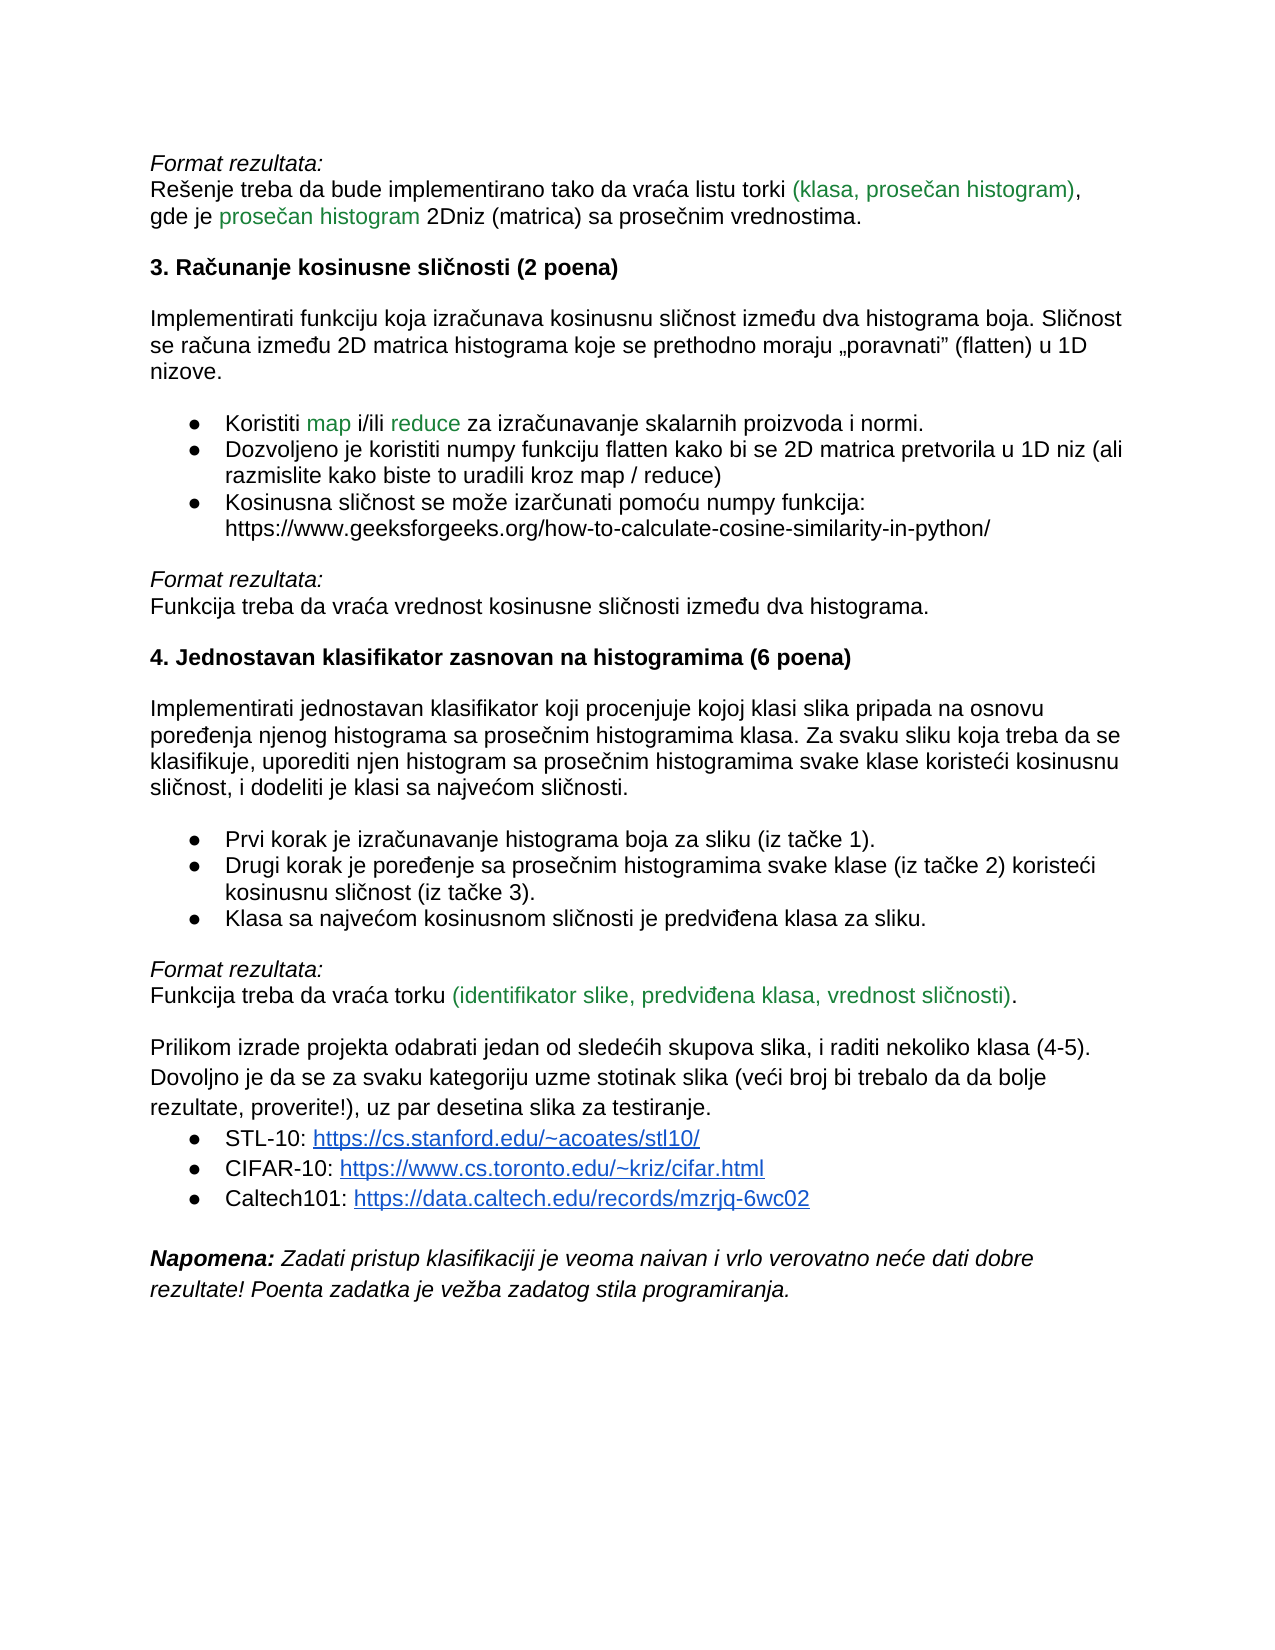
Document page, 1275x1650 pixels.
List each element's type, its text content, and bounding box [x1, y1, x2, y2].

list Caltech101: https://data.caltech.edu/records/mzrjq-6wc02 [187, 1185, 1125, 1211]
text Implementirati jednostavan klasifikator koji procenjuje kojoj klasi slika pripada na osnovu poređenja njenog histograma sa prosečnim histogramima klasa. Za svaku sliku koja treba da se klasifikuje, uporediti njen histogram sa prosečnim histogramima svake klase koristeći kosinusnu sličnost, i dodeliti je klasi sa najvećom sličnosti. [150, 695, 1125, 801]
list Koristiti map i/ili reduce za izračunavanje skalarnih proizvoda i normi. [187, 409, 1125, 436]
list CIFAR-10: https://www.cs.toronto.edu/~kriz/cifar.html [187, 1155, 1125, 1181]
text Format rezultata: Funkcija treba da vraća vrednost kosinusne sličnosti između dva histograma. [150, 566, 1125, 619]
subtitle 3. Računanje kosinusne sličnosti (2 poena) [150, 254, 1125, 280]
text Format rezultata: Rešenje treba da bude implementirano tako da vraća listu torki (klasa, prosečan histogram), gde je prosečan histogram 2Dniz (matrica) sa prosečnim vrednostima. [150, 150, 1125, 229]
list Klasa sa najvećom kosinusnom sličnosti je predviđena klasa za sliku. [187, 905, 1125, 931]
text Napomena: Zadati pristup klasifikaciji je veoma naivan i vrlo verovatno neće dati dobre rezultate! Poenta zadatka je vežba zadatog stila programiranja. [150, 1245, 1125, 1302]
list Drugi korak je poređenje sa prosečnim histogramima svake klase (iz tačke 2) koristeći kosinusnu sličnost (iz tačke 3). [187, 852, 1125, 905]
list Prvi korak je izračunavanje histograma boja za sliku (iz tačke 1). [187, 826, 1125, 852]
subtitle 4. Jednostavan klasifikator zasnovan na histogramima (6 poena) [150, 644, 1125, 670]
text Implementirati funkciju koja izračunava kosinusnu sličnost između dva histograma boja. Sličnost se računa između 2D matrica histograma koje se prethodno moraju „poravnati” (flatten) u 1D nizove. [150, 305, 1125, 384]
text Prilikom izrade projekta odabrati jedan od sledećih skupova slika, i raditi nekoliko klasa (4-5). Dovoljno je da se za svaku kategoriju uzme stotinak slika (veći broj bi trebalo da da bolje rezultate, proverite!), uz par desetina slika za testiranje. [150, 1034, 1125, 1121]
text Format rezultata: Funkcija treba da vraća torku (identifikator slike, predviđena klasa, vrednost sličnosti). [150, 956, 1125, 1009]
list STL-10: https://cs.stanford.edu/~acoates/stl10/ [187, 1124, 1125, 1151]
list Dozvoljeno je koristiti numpy funkciju flatten kako bi se 2D matrica pretvorila u 1D niz (ali razmislite kako biste to uradili kroz map / reduce) [187, 436, 1125, 488]
list Kosinusna sličnost se može izarčunati pomoću numpy funkcija: https://www.geeksforgeeks.org/how-to-calculate-cosine-similarity-in-python/ [187, 488, 1125, 541]
